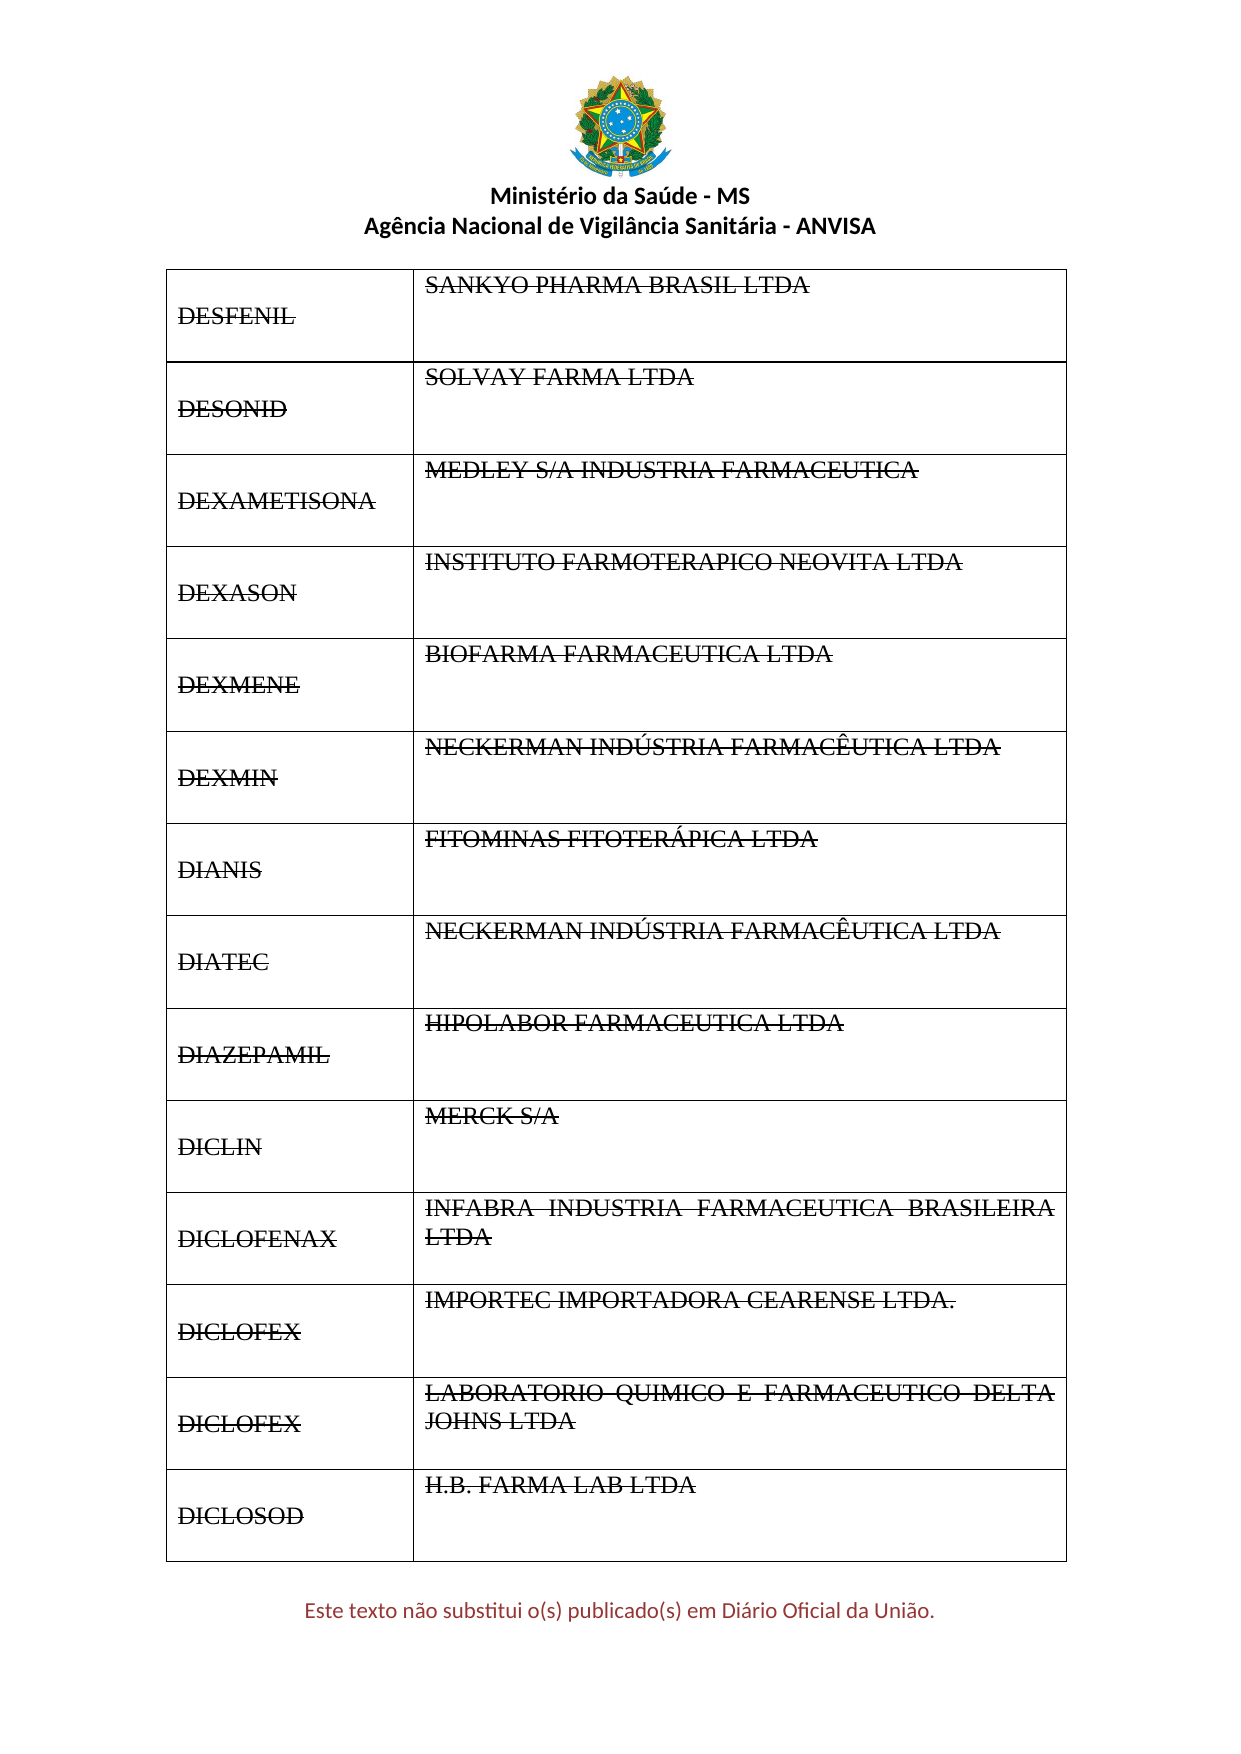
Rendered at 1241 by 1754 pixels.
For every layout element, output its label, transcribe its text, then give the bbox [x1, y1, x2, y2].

table_cell NECKERMAN INDÚSTRIA FARMACÊUTICA LTDA [414, 916, 1066, 1007]
table_cell DICLOFENAX [167, 1193, 413, 1284]
table_cell HIPOLABOR FARMACEUTICA LTDA [414, 1009, 1066, 1100]
table_cell DICLOSOD [167, 1470, 413, 1561]
table_cell DEXMIN [167, 732, 413, 823]
table_cell DEXAMETISONA [167, 455, 413, 546]
picture [566, 73, 674, 180]
table_cell DIANIS [167, 824, 413, 915]
table_cell DIAZEPAMIL [167, 1009, 413, 1100]
table_cell H.B. FARMA LAB LTDA [414, 1470, 1066, 1561]
table_cell DICLIN [167, 1101, 413, 1192]
table_cell INSTITUTO FARMOTERAPICO NEOVITA LTDA [414, 547, 1066, 638]
table_cell SANKYO PHARMA BRASIL LTDA [414, 270, 1066, 361]
table_cell DIATEC [167, 916, 413, 1007]
table_cell INFABRA INDUSTRIA FARMACEUTICA BRASILEIRA LTDA [414, 1193, 1066, 1284]
table_cell SOLVAY FARMA LTDA [414, 363, 1066, 454]
table_cell DEXASON [167, 547, 413, 638]
table_cell FITOMINAS FITOTERÁPICA LTDA [414, 824, 1066, 915]
table_cell MERCK S/A [414, 1101, 1066, 1192]
table_cell DESFENIL [167, 270, 413, 361]
table_cell IMPORTEC IMPORTADORA CEARENSE LTDA. [414, 1285, 1066, 1377]
table_cell DEXMENE [167, 639, 413, 731]
table_cell MEDLEY S/A INDUSTRIA FARMACEUTICA [414, 455, 1066, 546]
table_cell DICLOFEX [167, 1285, 413, 1377]
table_cell DICLOFEX [167, 1378, 413, 1469]
table_cell DESONID [167, 363, 413, 454]
table_cell NECKERMAN INDÚSTRIA FARMACÊUTICA LTDA [414, 732, 1066, 823]
table_cell BIOFARMA FARMACEUTICA LTDA [414, 639, 1066, 731]
table_cell LABORATORIO QUIMICO E FARMACEUTICO DELTA JOHNS LTDA [414, 1378, 1066, 1469]
